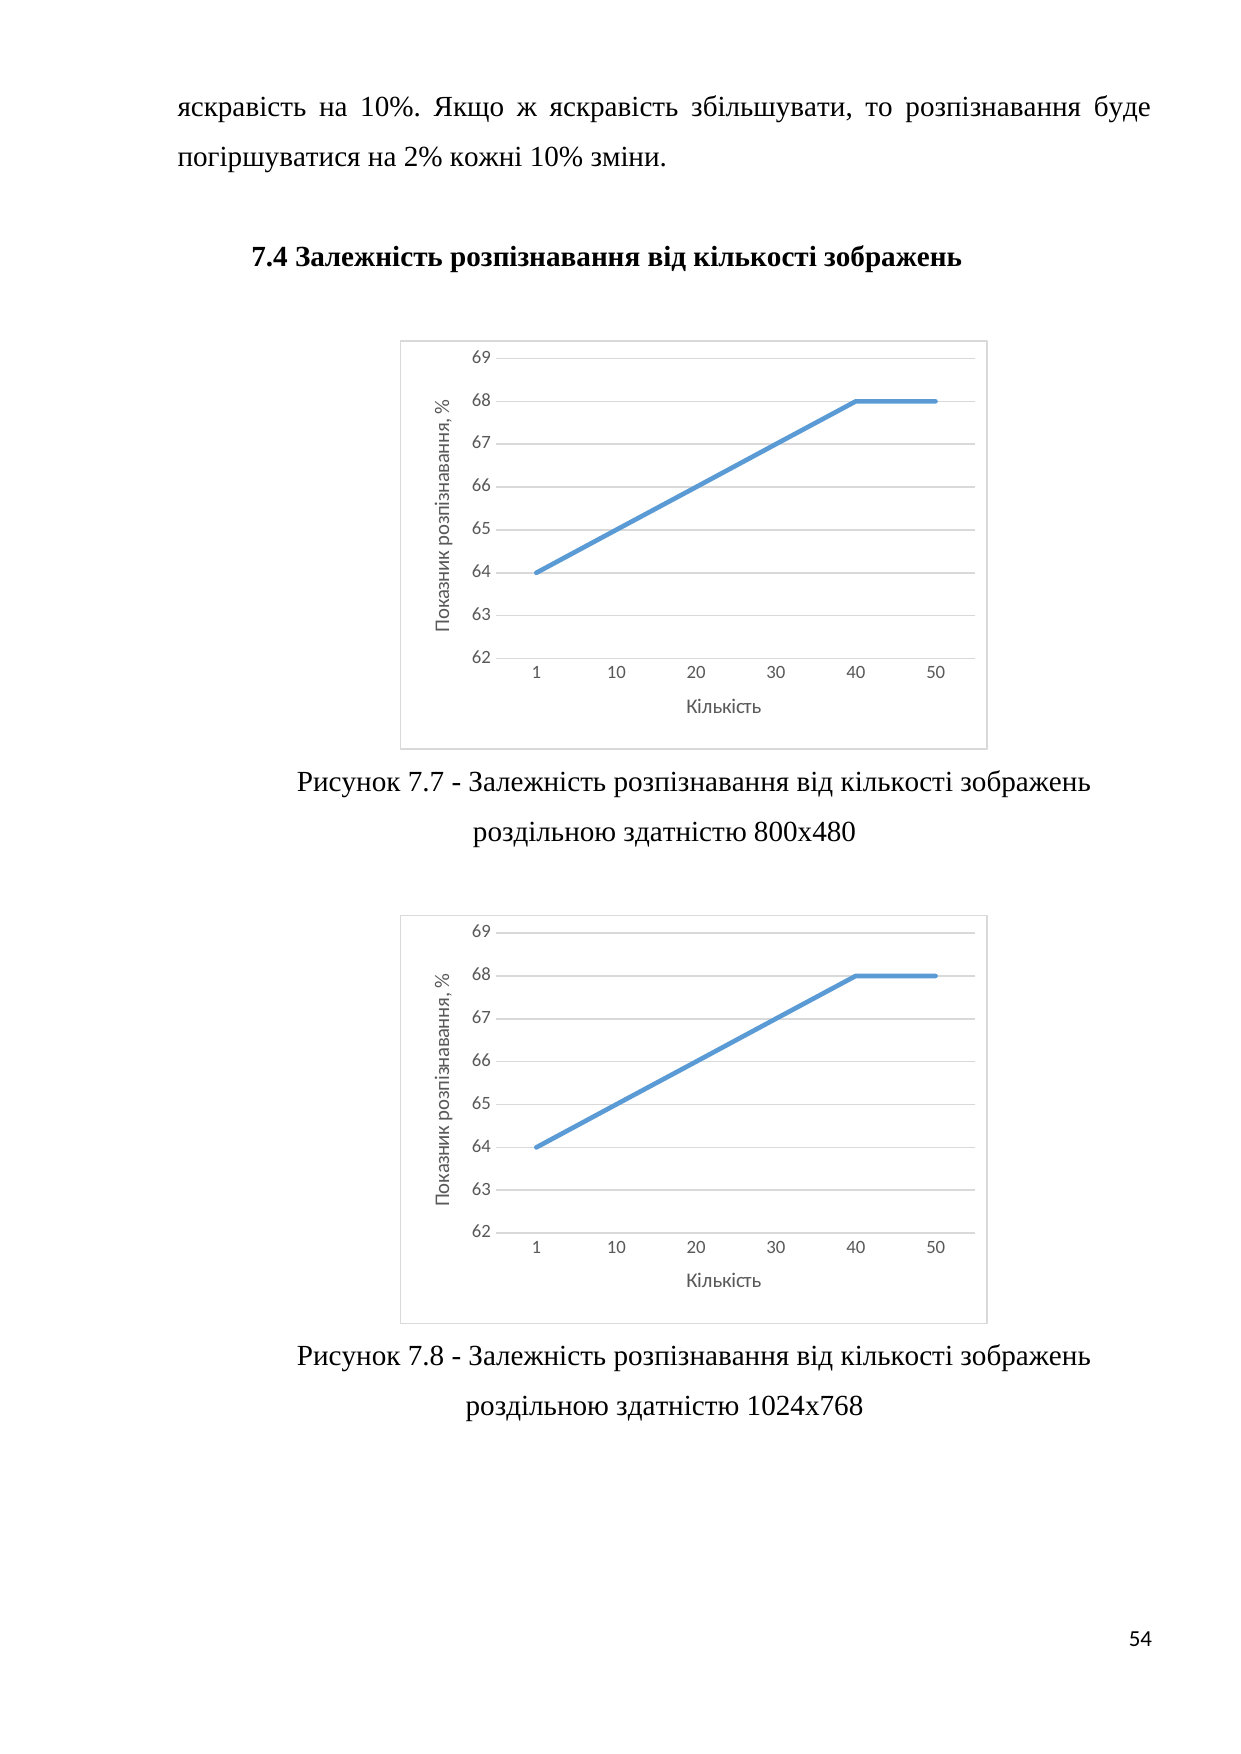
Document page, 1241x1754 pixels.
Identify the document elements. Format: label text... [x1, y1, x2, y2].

text Рисунок 7.7 - Залежність розпізнавання від кількості зображень роздільною здатністю 800х480 [177, 764, 1152, 848]
text 7.4 Залежність розпізнавання від кількості зображень [177, 239, 1152, 273]
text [177, 89, 1152, 172]
text Рисунок 7.8 - Залежність розпізнавання від кількості зображень роздільною здатністю 1024х768 [177, 1338, 1152, 1422]
